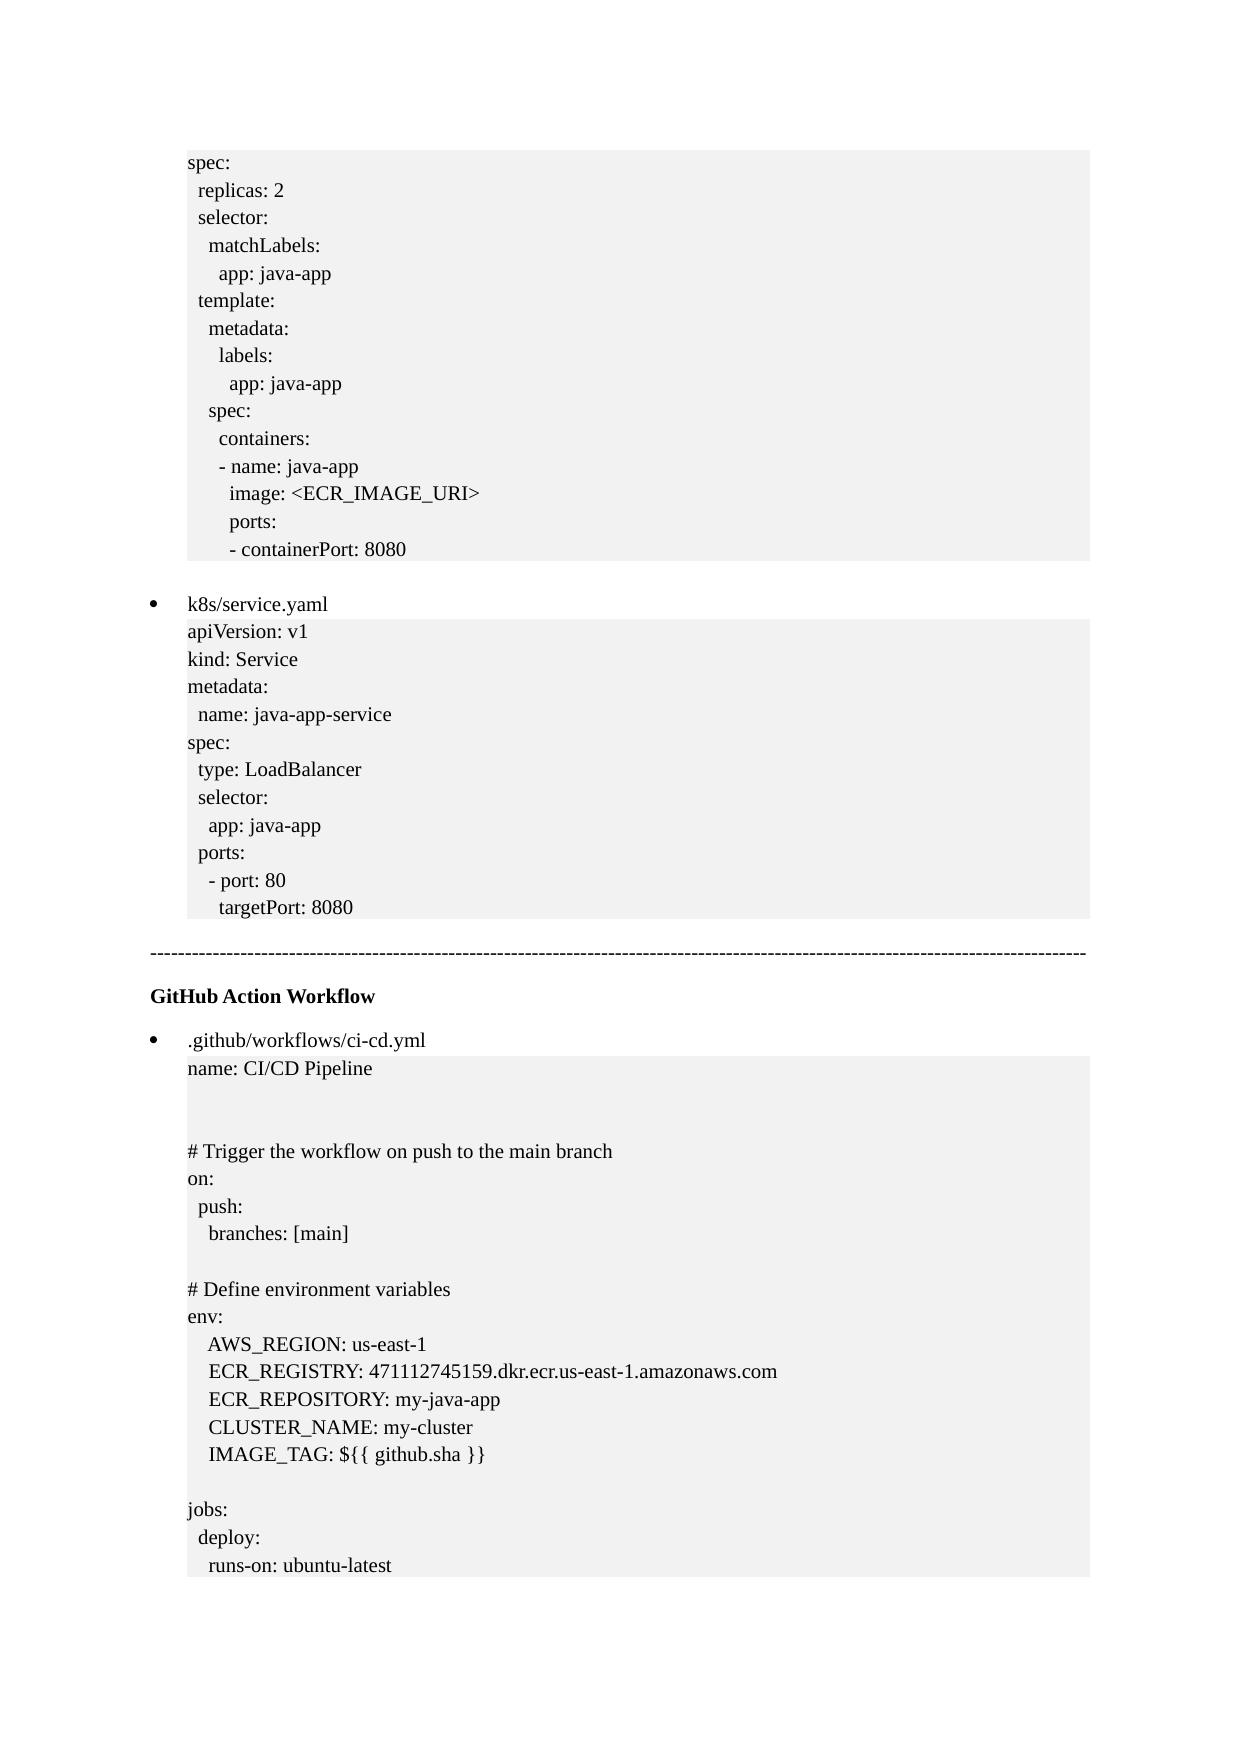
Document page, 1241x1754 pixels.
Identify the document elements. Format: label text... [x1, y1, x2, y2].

list k8s/service.yaml [150, 592, 1090, 616]
list metadata: [187, 316, 1090, 340]
list spec: [187, 730, 1090, 754]
list containers: [187, 426, 1090, 450]
list ports: [187, 509, 1090, 533]
list - name: java-app [187, 454, 1090, 478]
list - port: 80 [187, 868, 1090, 892]
list targetPort: 8080 [187, 895, 1090, 919]
list .github/workflows/ci-cd.yml [150, 1028, 1090, 1052]
list app: java-app [187, 812, 1090, 837]
text GitHub Action Workflow [150, 984, 1090, 1008]
list ECR_REPOSITORY: my-java-app [187, 1387, 1090, 1411]
list runs-on: ubuntu-latest [187, 1553, 1090, 1577]
list metadata: [187, 674, 1090, 698]
list spec: [187, 150, 1090, 174]
list branches: [main] [187, 1221, 1090, 1245]
list - containerPort: 8080 [187, 536, 1090, 561]
list on: [187, 1166, 1090, 1190]
list ports: [187, 840, 1090, 864]
list # Trigger the workflow on push to the main branch [187, 1138, 1090, 1163]
list name: CI/CD Pipeline [187, 1056, 1090, 1080]
list apiVersion: v1 [187, 619, 1090, 643]
list selector: [187, 785, 1090, 809]
text --------------------------------------------------------------------------------------------------------------------------------------- [150, 939, 1090, 964]
list kind: Service [187, 647, 1090, 671]
list image: <ECR_IMAGE_URI> [187, 481, 1090, 505]
list app: java-app [187, 371, 1090, 395]
list # Define environment variables [187, 1277, 1090, 1301]
list IMAGE_TAG: ${{ github.sha }} [187, 1442, 1090, 1466]
list ECR_REGISTRY: 471112745159.dkr.ecr.us-east-1.amazonaws.com [187, 1359, 1090, 1383]
list labels: [187, 343, 1090, 367]
list selector: [187, 205, 1090, 229]
list replicas: 2 [187, 178, 1090, 202]
list env: [187, 1304, 1090, 1328]
list app: java-app [187, 260, 1090, 284]
list matchLabels: [187, 233, 1090, 257]
list type: LoadBalancer [187, 757, 1090, 781]
list jobs: [187, 1497, 1090, 1521]
list AWS_REGION: us-east-1 [187, 1332, 1090, 1356]
list deploy: [187, 1525, 1090, 1549]
list CLUSTER_NAME: my-cluster [187, 1414, 1090, 1439]
list template: [187, 288, 1090, 312]
list name: java-app-service [187, 702, 1090, 726]
list push: [187, 1194, 1090, 1218]
list spec: [187, 398, 1090, 422]
